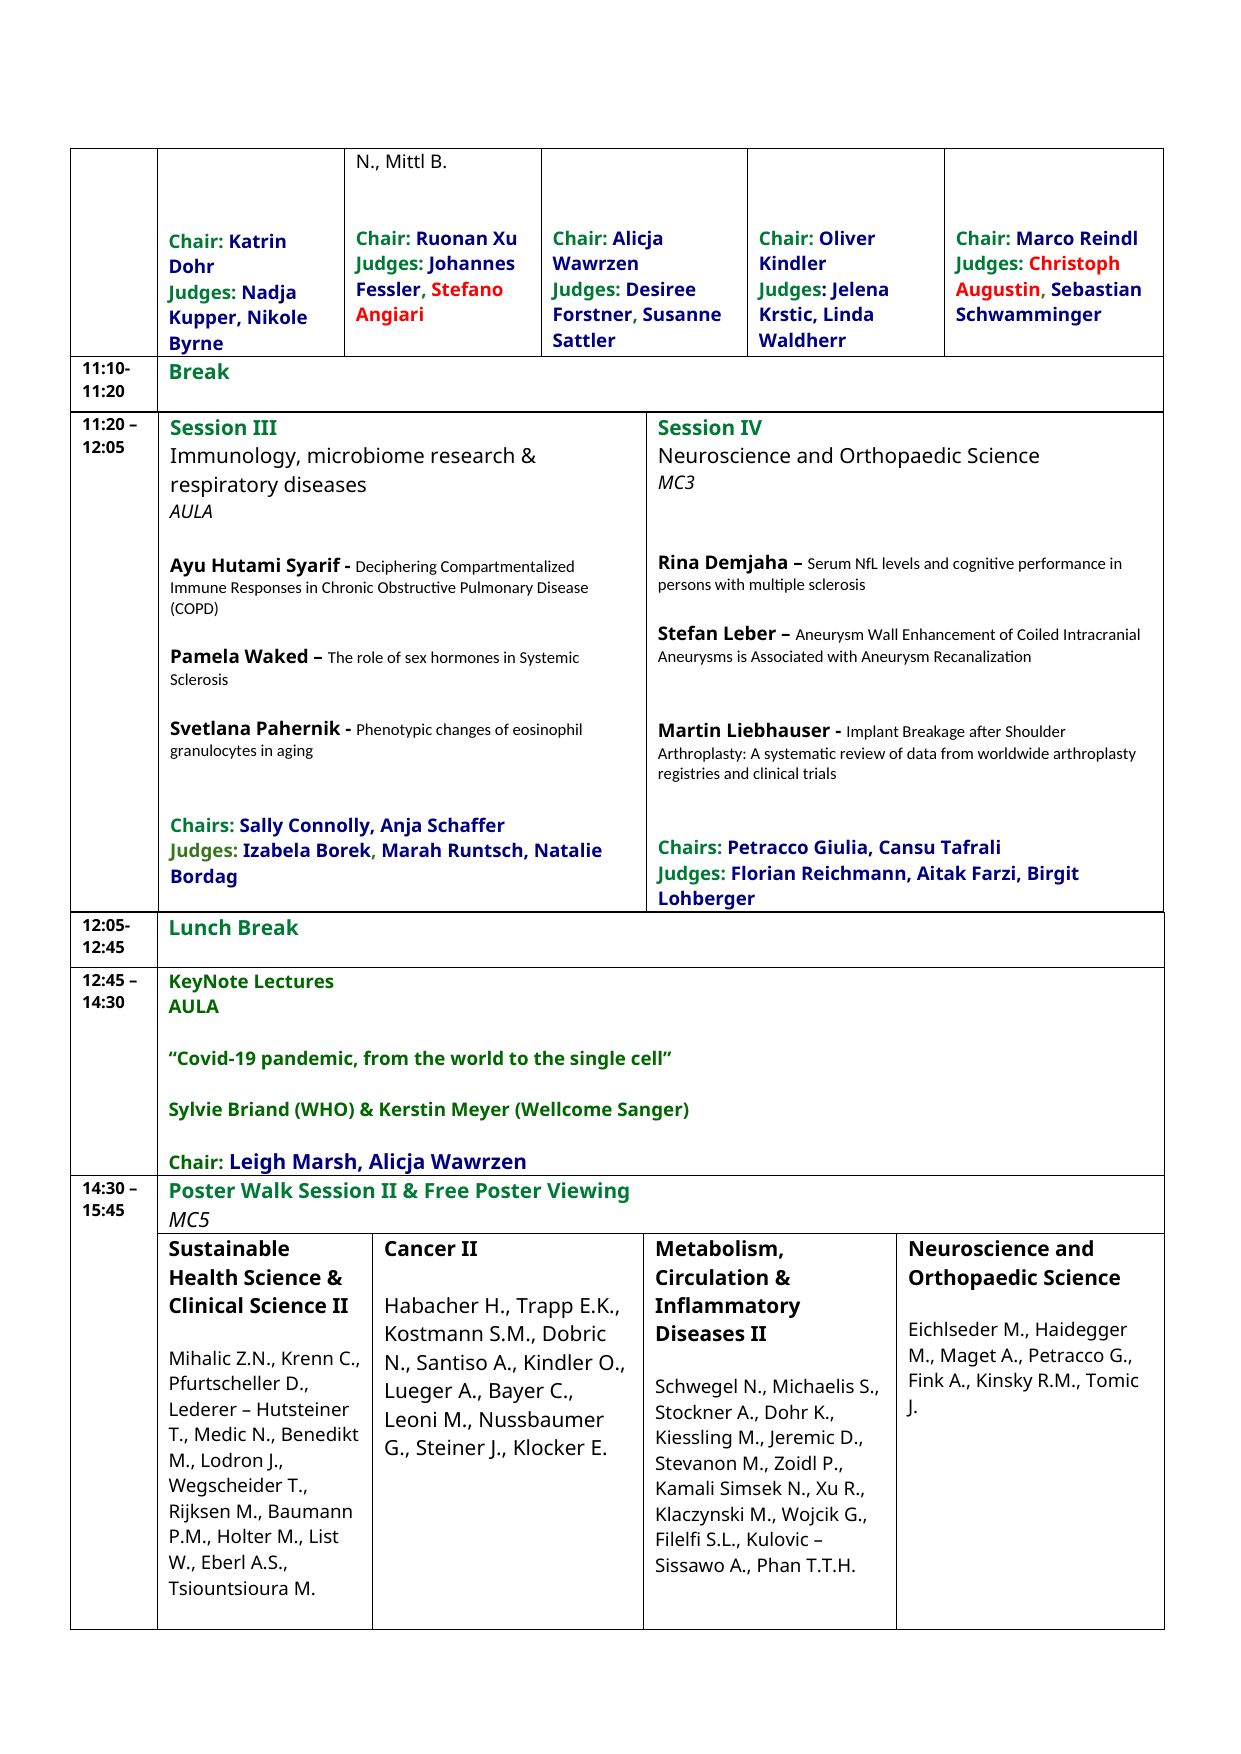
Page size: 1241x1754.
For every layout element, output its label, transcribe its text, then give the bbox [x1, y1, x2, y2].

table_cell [373, 1234, 643, 1629]
table_header 11:20 – 12:05 [71, 413, 158, 911]
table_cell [748, 149, 944, 356]
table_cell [158, 149, 344, 356]
table_cell 14:30 – 15:45 [71, 1176, 157, 1629]
table_header 12:05-12:45 [71, 913, 157, 967]
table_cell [542, 149, 747, 356]
table_header Session IV Neuroscience and Orthopaedic Science MC3 Rina Demjaha – Serum NfL levels and cognitive performance in persons with multiple sclerosis Stefan Leber – Aneurysm Wall Enhancement of Coiled Intracranial Aneurysms is Associated with Aneurysm Recanalization Martin Liebhauser - Implant Breakage after Shoulder Arthroplasty: A systematic review of data from worldwide arthroplasty registries and clinical trials Chairs: Petracco Giulia, Cansu Tafrali Judges: Florian Reichmann, Aitak Farzi, Birgit Lohberger [647, 413, 1163, 911]
table_header Session III Immunology, microbiome research & respiratory diseases AULA Ayu Hutami Syarif - Deciphering Compartmentalized Immune Responses in Chronic Obstructive Pulmonary Disease (COPD) Pamela Waked – The role of sex hormones in Systemic Sclerosis Svetlana Pahernik - Phenotypic changes of eosinophil granulocytes in aging Chairs: Sally Connolly, Anja Schaffer Judges: Izabela Borek, Marah Runtsch, Natalie Bordag [159, 413, 646, 911]
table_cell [158, 1234, 372, 1629]
table_cell KeyNote Lectures AULA “Covid-19 pandemic, from the world to the single cell” Sylvie Briand (WHO) & Kerstin Meyer (Wellcome Sanger) Chair: Leigh Marsh, Alicja Wawrzen [158, 968, 1164, 1175]
table_cell Break [158, 357, 1163, 411]
table_cell 12:45 – 14:30 [71, 968, 157, 1175]
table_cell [945, 149, 1163, 356]
table_header Lunch Break [158, 913, 1164, 967]
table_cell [897, 1234, 1164, 1629]
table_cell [644, 1234, 896, 1629]
table_cell 11:10-11:20 [71, 357, 157, 411]
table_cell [345, 149, 541, 356]
table_cell Poster Walk Session II & Free Poster Viewing MC5 [158, 1176, 1164, 1233]
